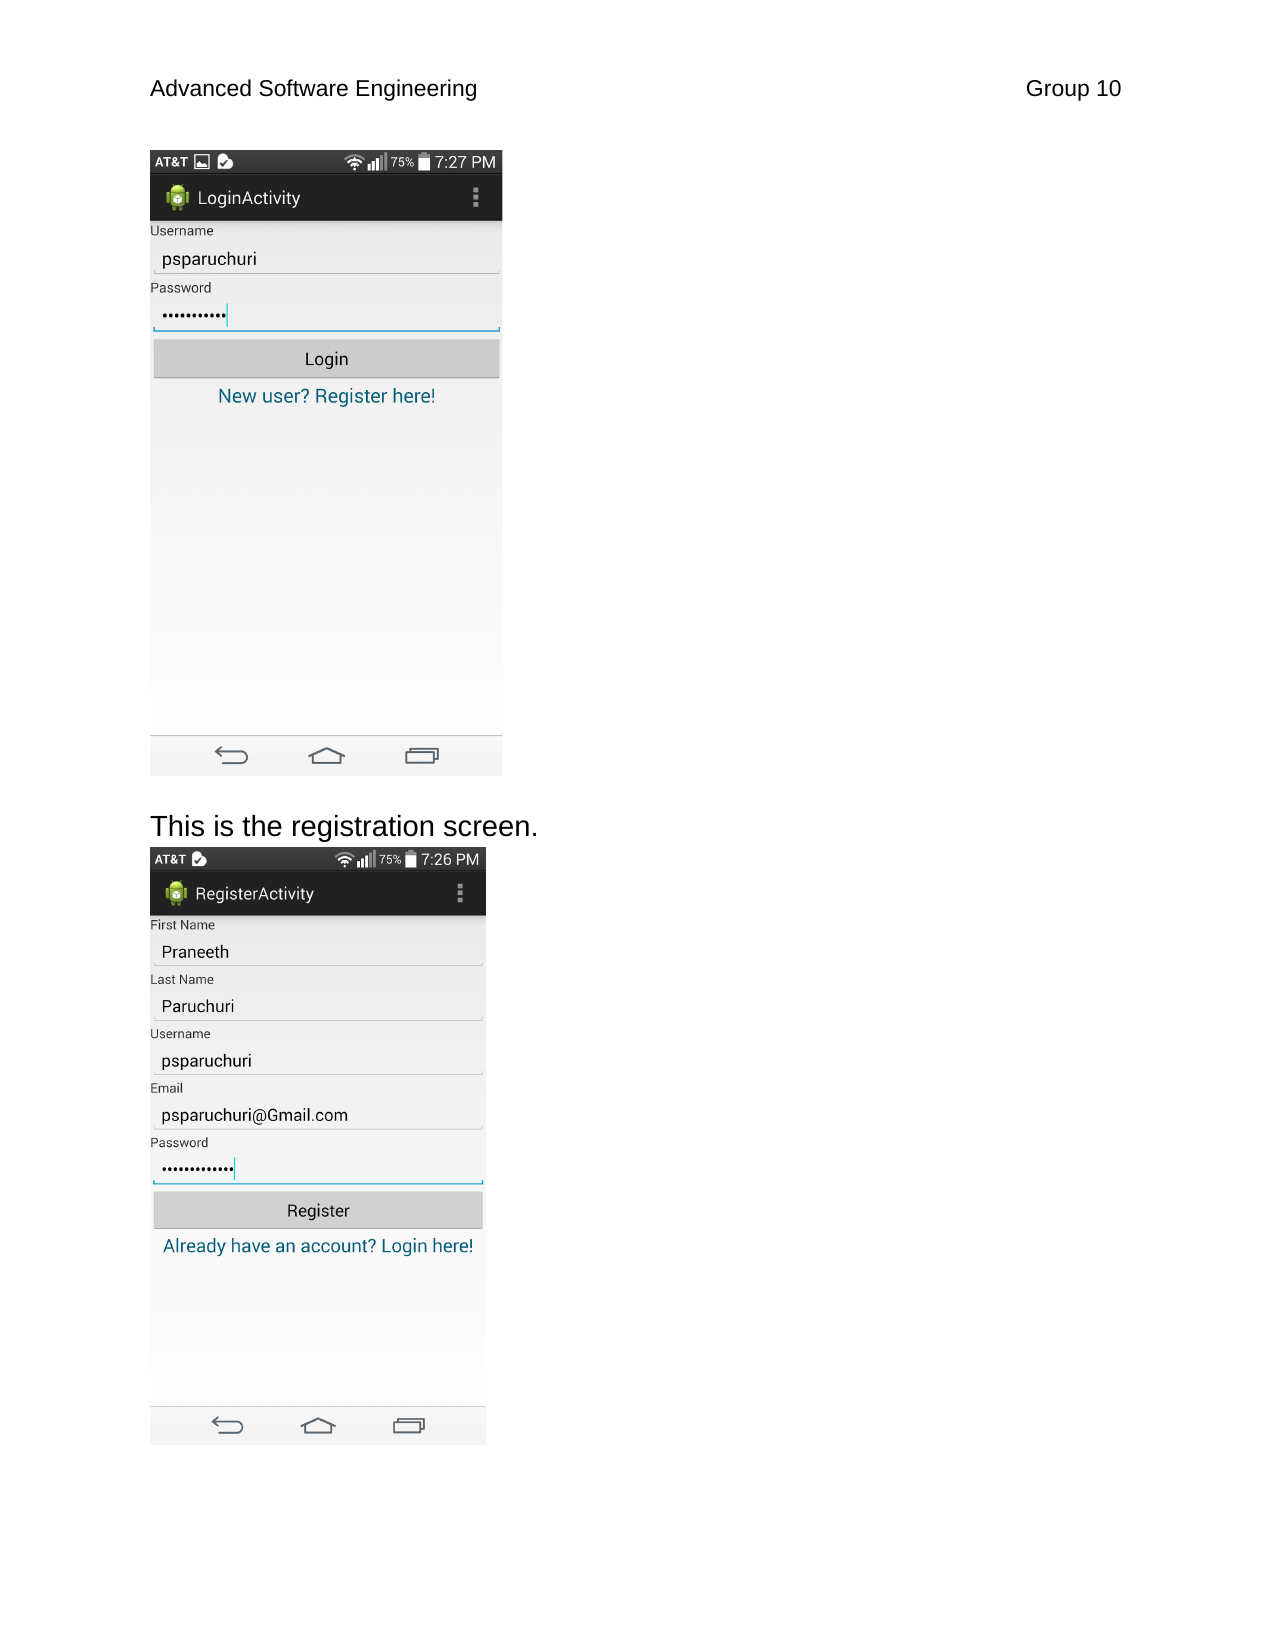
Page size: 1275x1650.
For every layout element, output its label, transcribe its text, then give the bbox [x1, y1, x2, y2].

picture [150, 150, 503, 776]
text This is the registration screen. [150, 809, 1125, 843]
picture [150, 847, 486, 1445]
